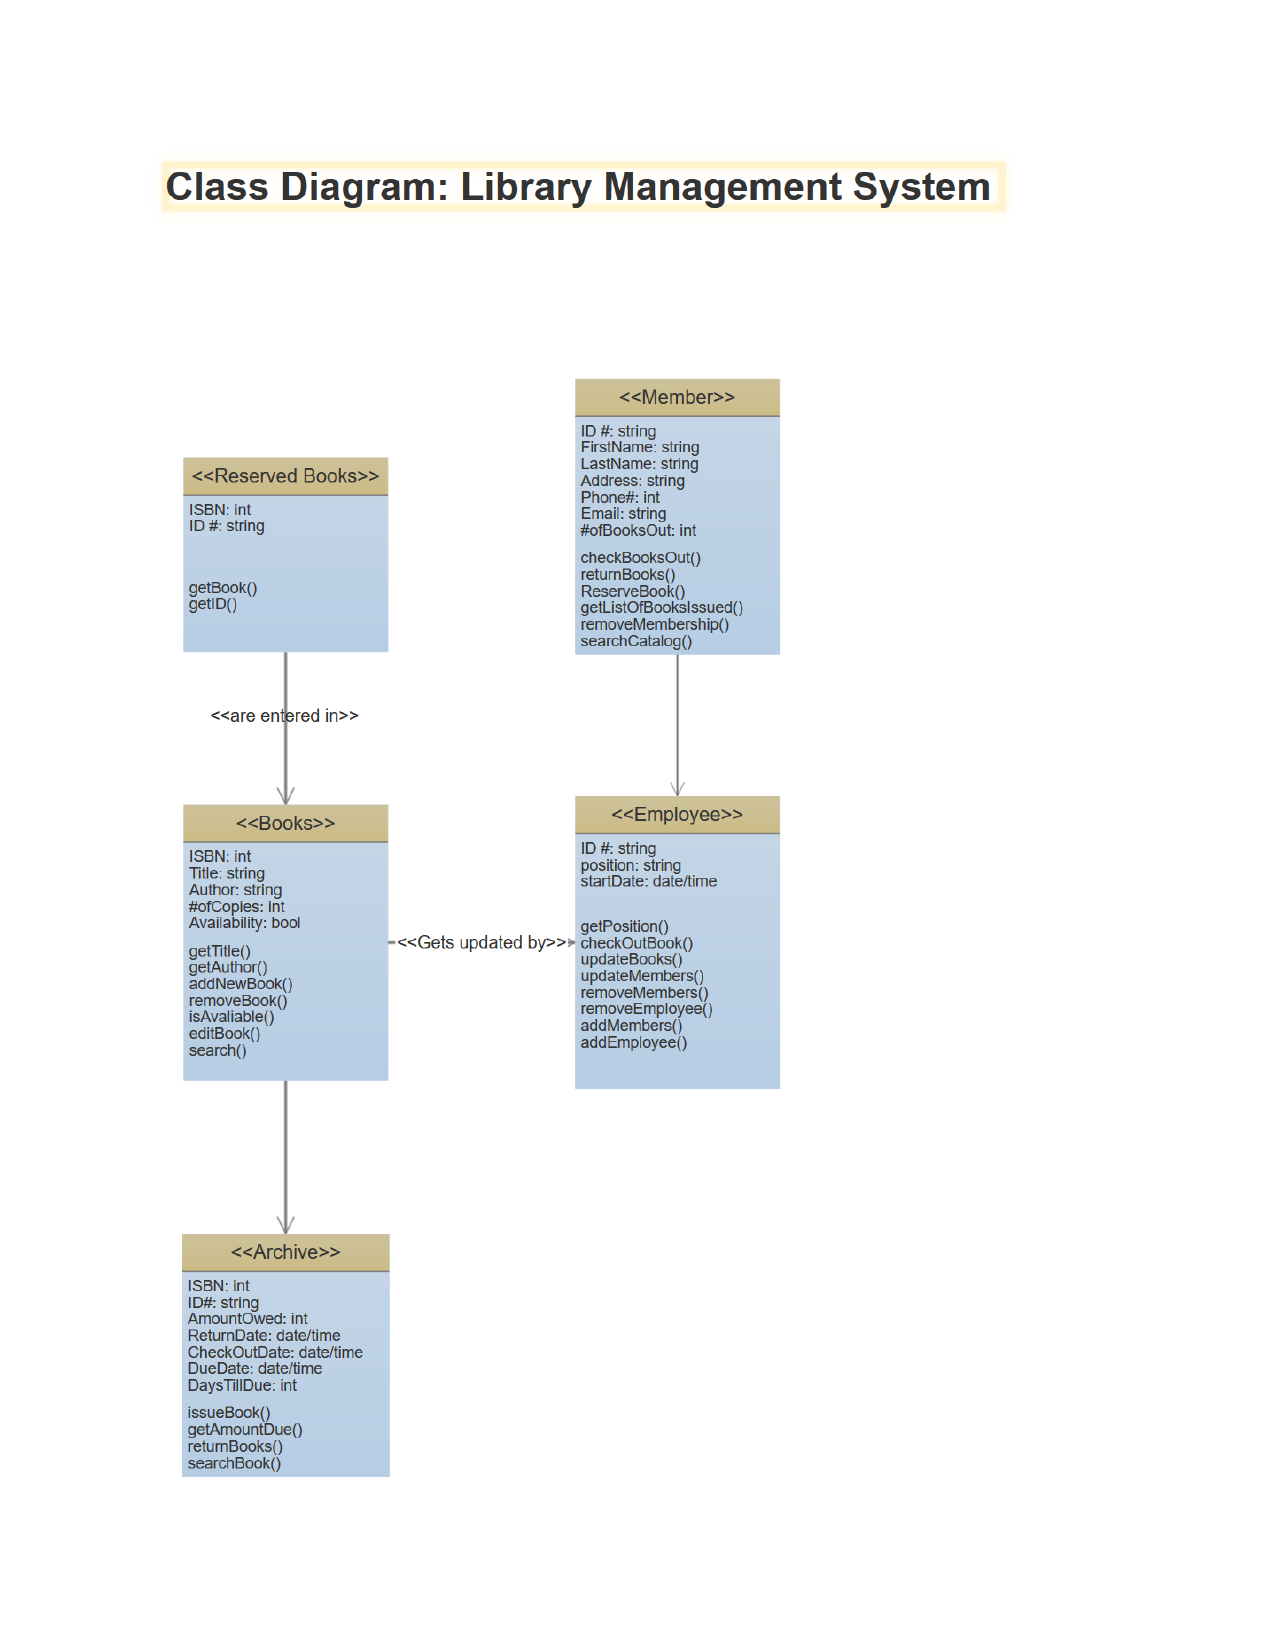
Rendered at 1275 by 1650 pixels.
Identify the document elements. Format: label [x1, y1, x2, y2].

picture [150, 150, 1014, 1500]
